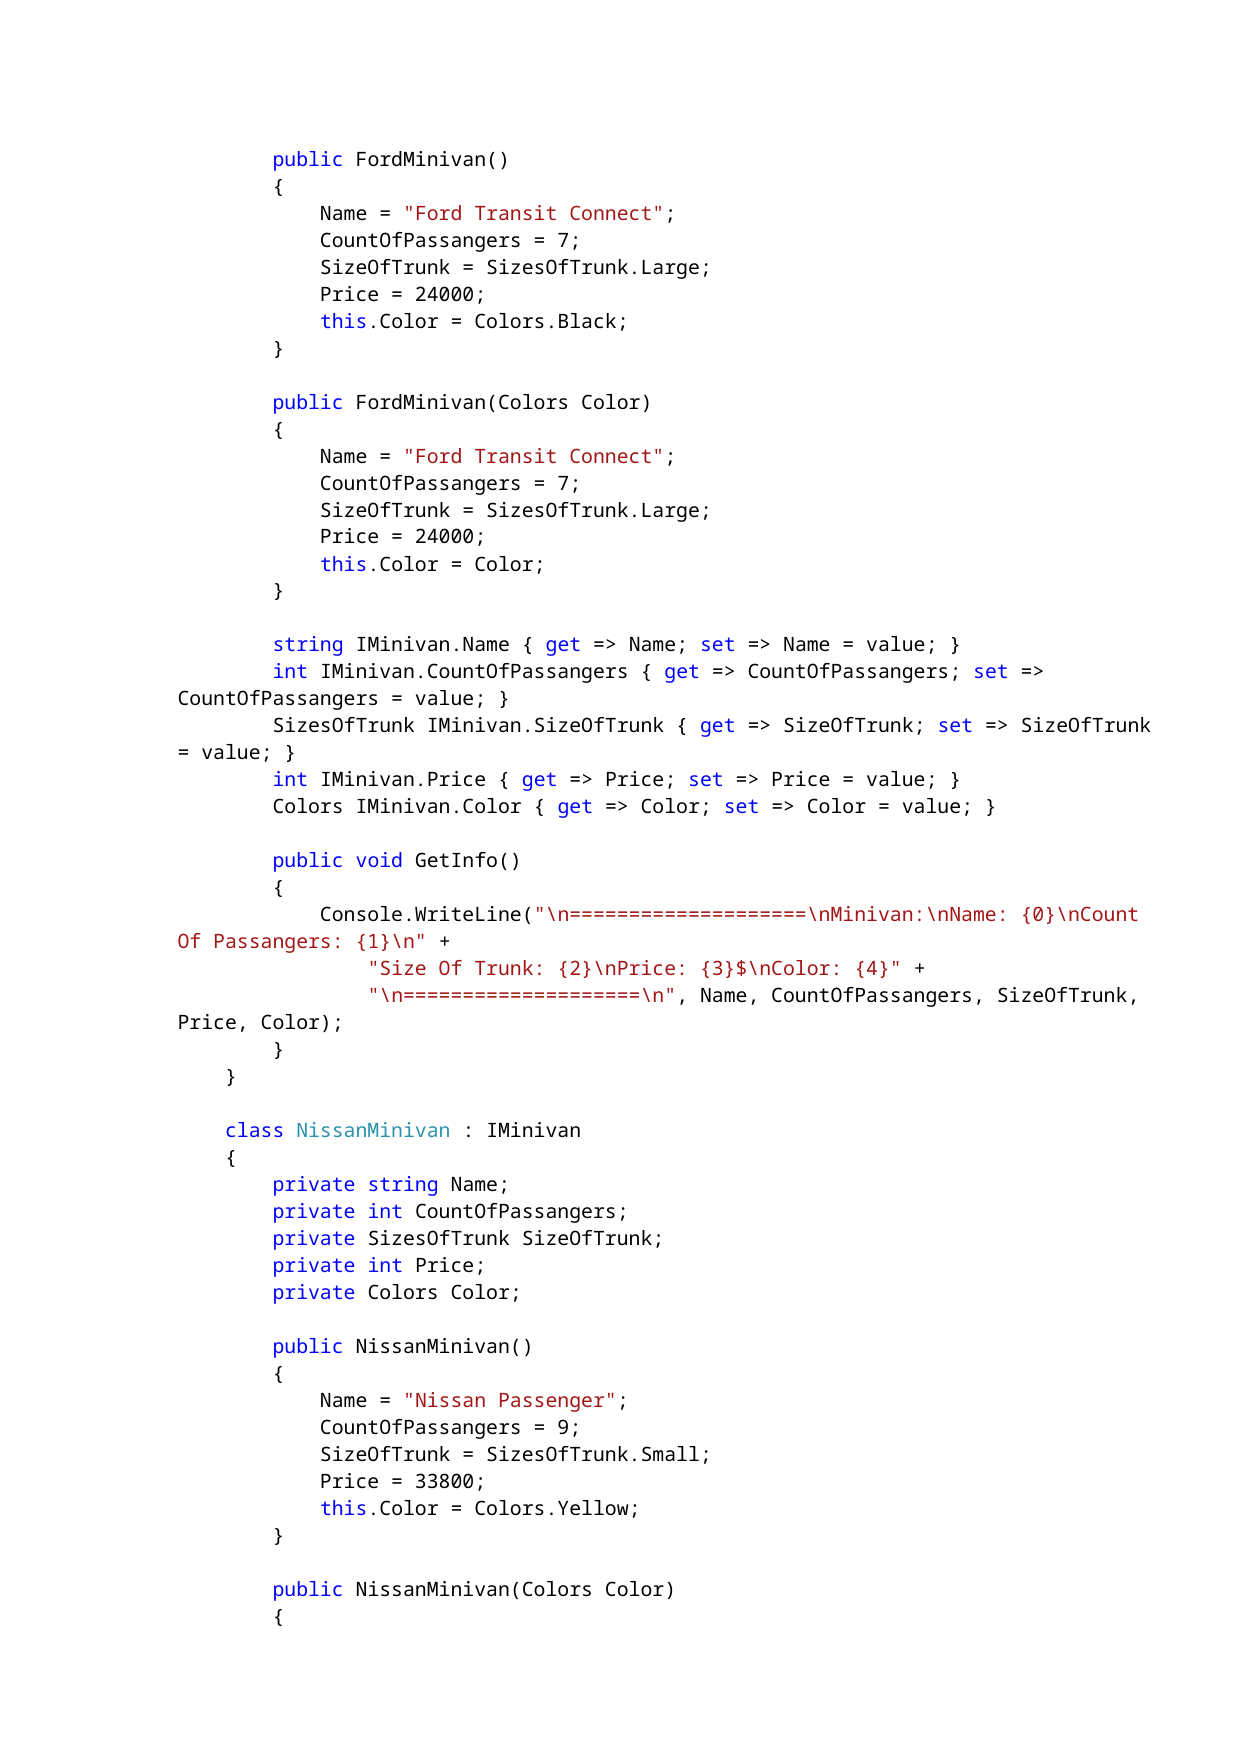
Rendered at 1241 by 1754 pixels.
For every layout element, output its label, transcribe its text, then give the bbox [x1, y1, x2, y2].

text SizeOfTrunk = SizesOfTrunk.Large; [177, 496, 1152, 523]
text Price = 33800; [177, 1467, 1152, 1494]
text string IMinivan.Name { get => Name; set => Name = value; } [177, 631, 1152, 658]
text public NissanMinivan(Colors Color) [177, 1575, 1152, 1602]
text public NissanMinivan() [177, 1332, 1152, 1359]
text Name = "Nissan Passenger"; [177, 1386, 1152, 1413]
text this.Color = Colors.Black; [177, 307, 1152, 334]
text { [177, 1143, 1152, 1170]
text { [177, 1359, 1152, 1386]
text CountOfPassangers = 9; [177, 1413, 1152, 1440]
text { [177, 172, 1152, 199]
text private int CountOfPassangers; [177, 1197, 1152, 1224]
text int IMinivan.CountOfPassangers { get => CountOfPassangers; set => CountOfPassangers = value; } [177, 658, 1152, 712]
text } [177, 1521, 1152, 1548]
text int IMinivan.Price { get => Price; set => Price = value; } [177, 766, 1152, 793]
text } [177, 577, 1152, 604]
text Name = "Ford Transit Connect"; [177, 442, 1152, 469]
text this.Color = Colors.Yellow; [177, 1494, 1152, 1521]
text "\n====================\n", Name, CountOfPassangers, SizeOfTrunk, Price, Color); [177, 981, 1152, 1035]
text { [177, 1602, 1152, 1629]
text public void GetInfo() [177, 847, 1152, 873]
text SizeOfTrunk = SizesOfTrunk.Large; [177, 253, 1152, 280]
text private Colors Color; [177, 1278, 1152, 1305]
text class NissanMinivan : IMinivan [177, 1116, 1152, 1143]
text this.Color = Color; [177, 550, 1152, 577]
text CountOfPassangers = 7; [177, 226, 1152, 253]
text public FordMinivan() [177, 145, 1152, 172]
text private int Price; [177, 1251, 1152, 1278]
text { [177, 415, 1152, 442]
text Colors IMinivan.Color { get => Color; set => Color = value; } [177, 793, 1152, 819]
text SizesOfTrunk IMinivan.SizeOfTrunk { get => SizeOfTrunk; set => SizeOfTrunk = value; } [177, 712, 1152, 766]
text Name = "Ford Transit Connect"; [177, 199, 1152, 226]
text Price = 24000; [177, 280, 1152, 307]
text { [177, 873, 1152, 901]
text } [177, 1035, 1152, 1062]
text CountOfPassangers = 7; [177, 469, 1152, 496]
text SizeOfTrunk = SizesOfTrunk.Small; [177, 1440, 1152, 1467]
text Price = 24000; [177, 523, 1152, 550]
text private string Name; [177, 1170, 1152, 1197]
text } [177, 334, 1152, 361]
text } [177, 1062, 1152, 1089]
text "Size Of Trunk: {2}\nPrice: {3}$\nColor: {4}" + [177, 954, 1152, 981]
text Console.WriteLine("\n====================\nMinivan:\nName: {0}\nCount Of Passangers: {1}\n" + [177, 901, 1152, 954]
text public FordMinivan(Colors Color) [177, 388, 1152, 415]
text private SizesOfTrunk SizeOfTrunk; [177, 1224, 1152, 1251]
